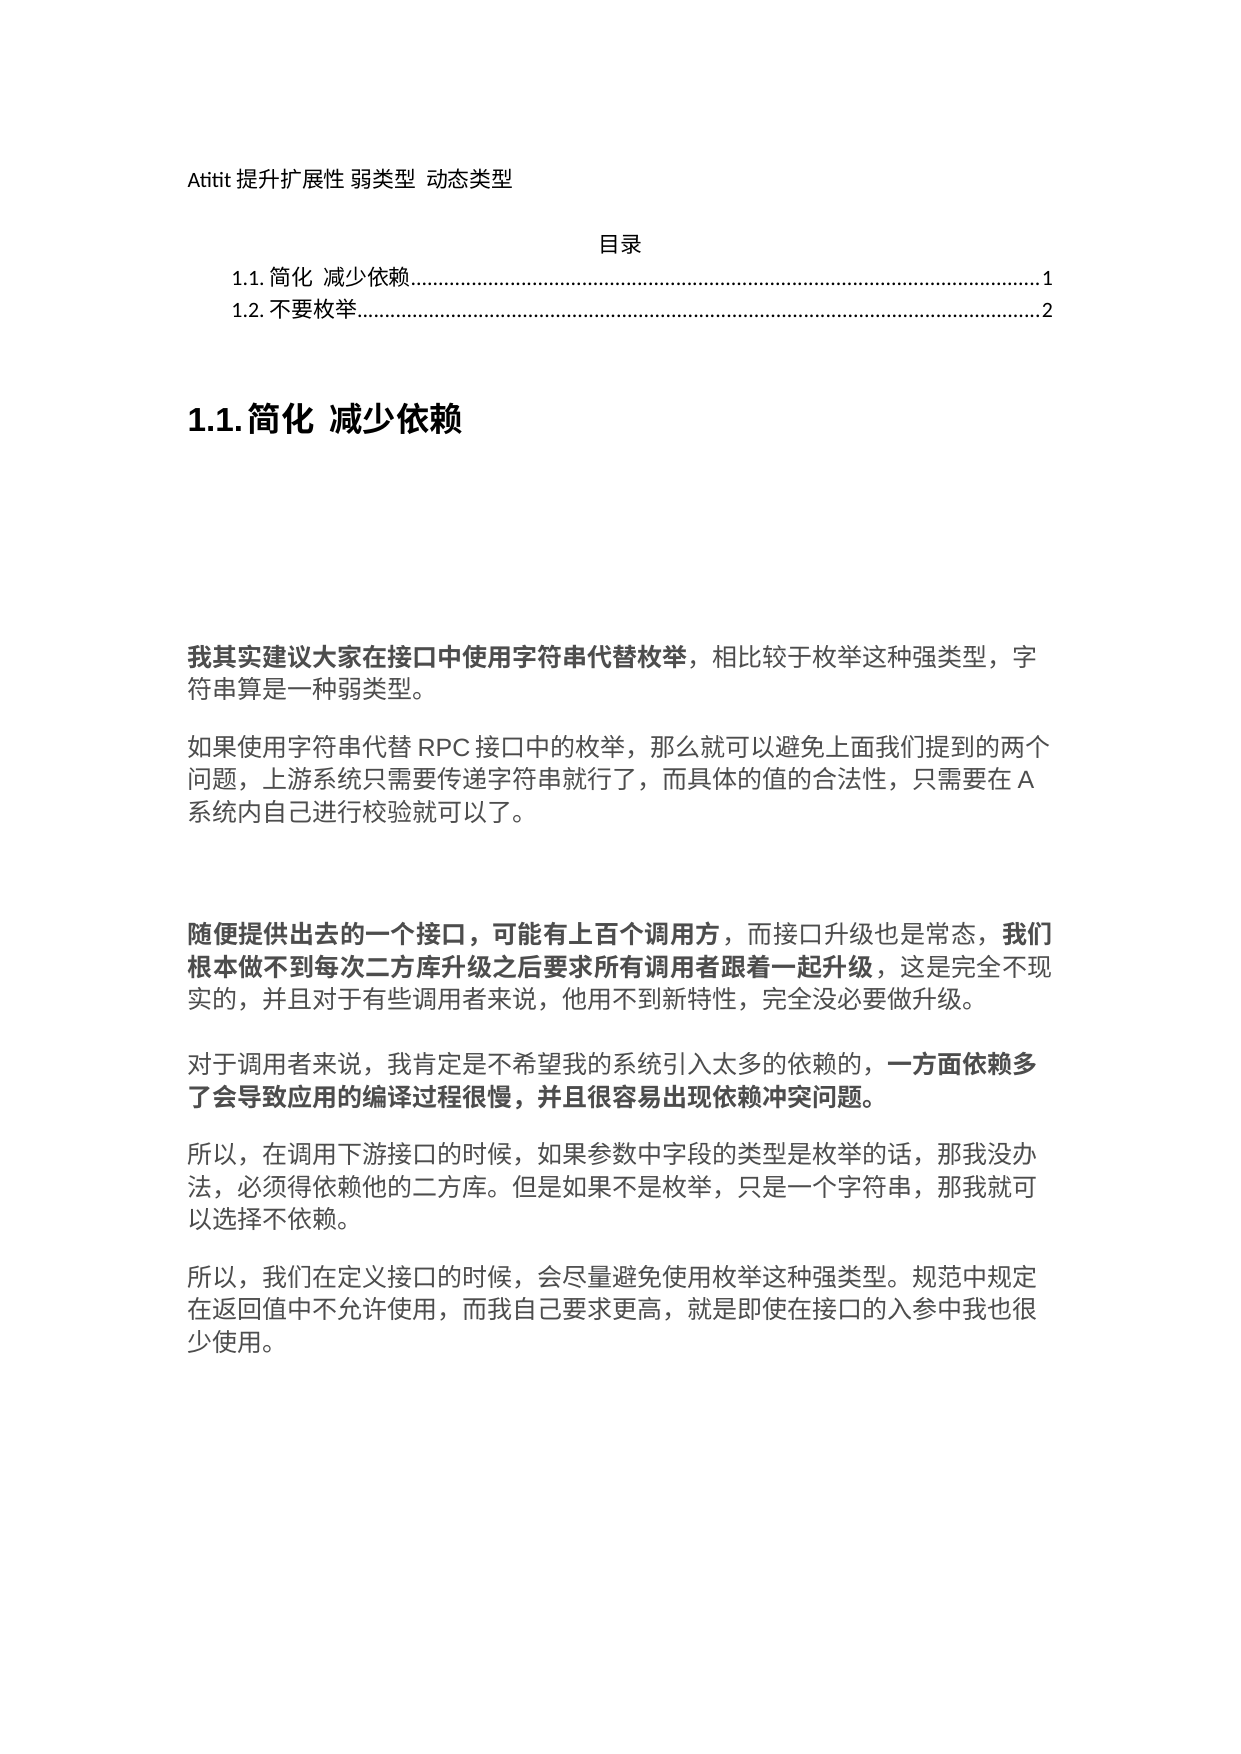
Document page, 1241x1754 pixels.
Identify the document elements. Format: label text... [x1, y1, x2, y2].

text 所以，在调用下游接口的时候，如果参数中字段的类型是枚举的话，那我没办法，必须得依赖他的二方库。但是如果不是枚举，只是一个字符串，那我就可以选择不依赖。 [187, 1138, 1053, 1236]
text 所以，我们在定义接口的时候，会尽量避免使用枚举这种强类型。规范中规定在返回值中不允许使用，而我自己要求更高，就是即使在接口的入参中我也很少使用。 [187, 1261, 1053, 1358]
text Atitit 提升扩展性 弱类型 动态类型 [187, 162, 1053, 194]
text 随便提供出去的一个接口，可能有上百个调用方，而接口升级也是常态，我们根本做不到每次二方库升级之后要求所有调用者跟着一起升级，这是完全不现实的，并且对于有些调用者来说，他用不到新特性，完全没必要做升级。 [187, 918, 1053, 1016]
text 如果使用字符串代替RPC接口中的枚举，那么就可以避免上面我们提到的两个问题，上游系统只需要传递字符串就行了，而具体的值的合法性，只需要在A系统内自己进行校验就可以了。 [187, 731, 1053, 828]
text 我其实建议大家在接口中使用字符串代替枚举，相比较于枚举这种强类型，字符串算是一种弱类型。 [187, 641, 1053, 706]
text 对于调用者来说，我肯定是不希望我的系统引入太多的依赖的，一方面依赖多了会导致应用的编译过程很慢，并且很容易出现依赖冲突问题。 [187, 1048, 1053, 1113]
subtitle 简化 减少依赖 [187, 384, 1053, 449]
